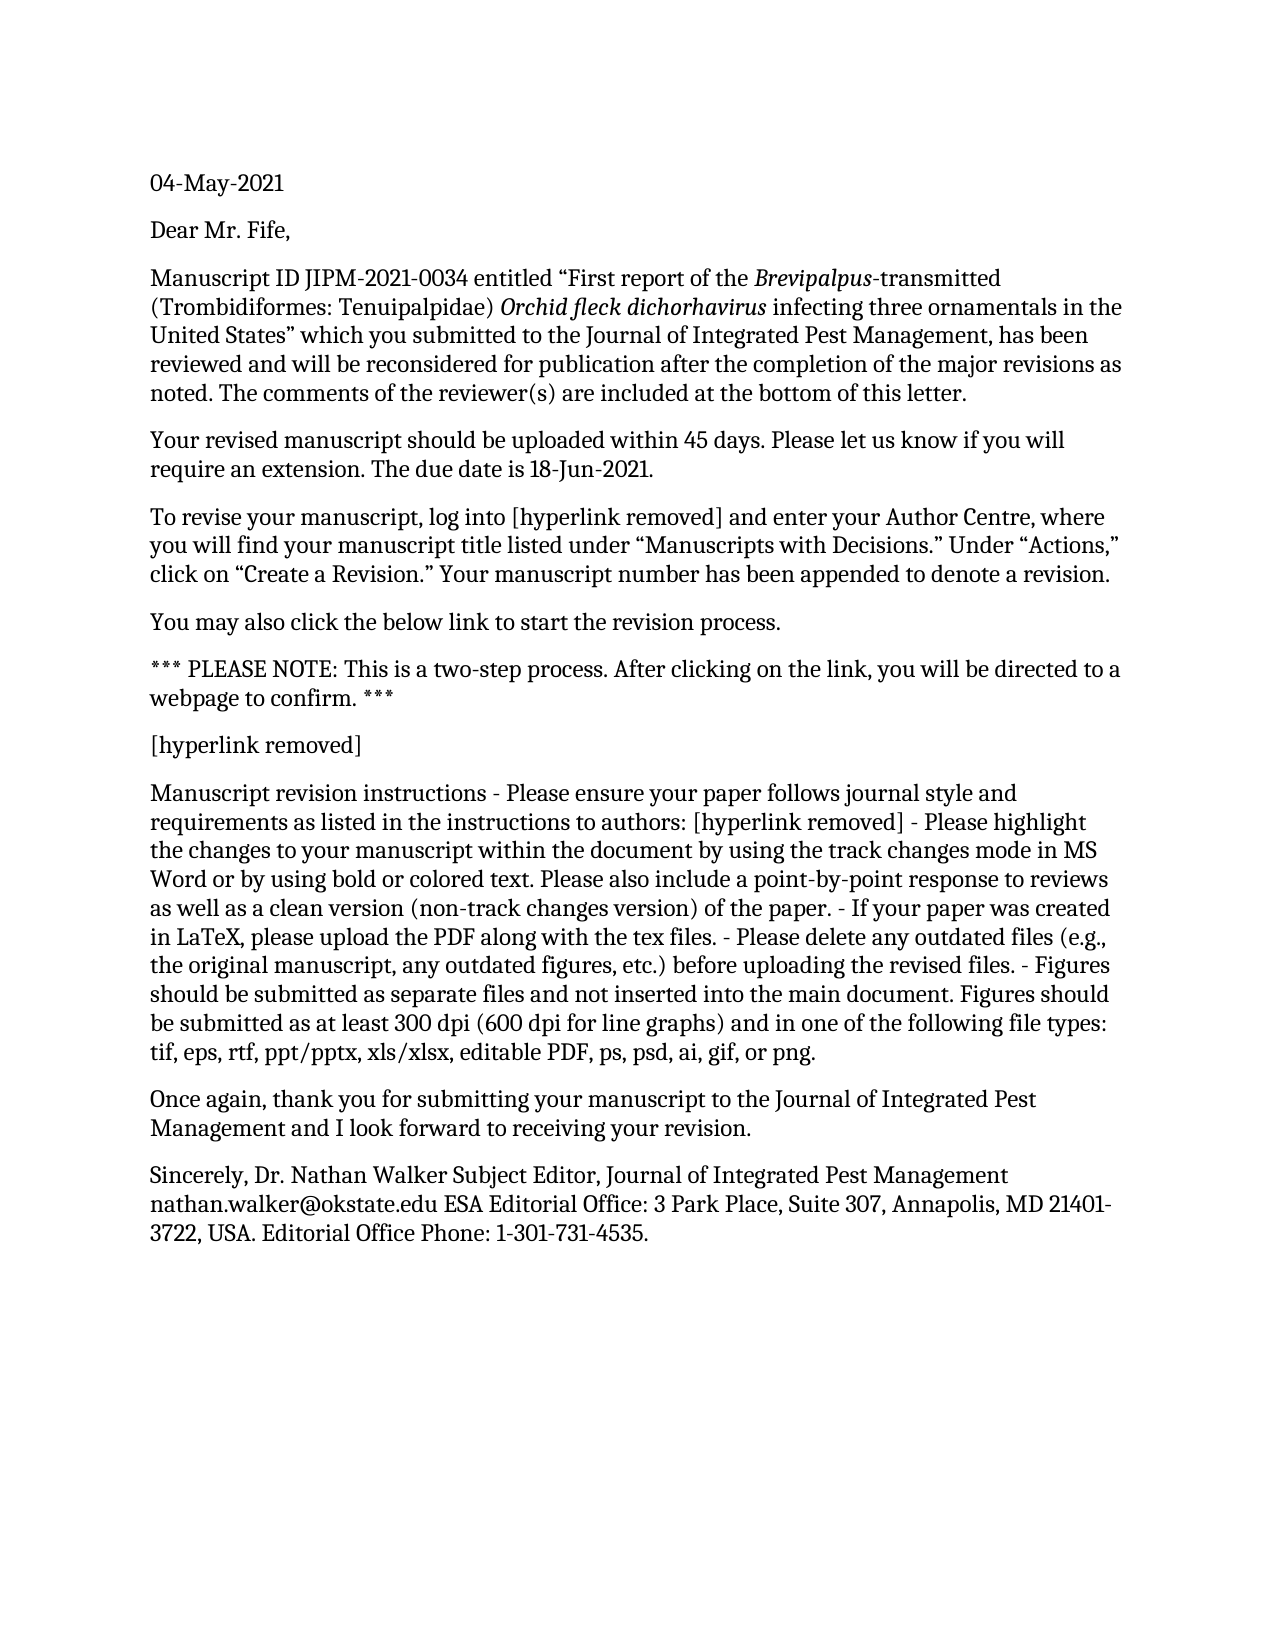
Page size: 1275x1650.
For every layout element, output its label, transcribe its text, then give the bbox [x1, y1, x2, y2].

text Sincerely, Dr. Nathan Walker Subject Editor, Journal of Integrated Pest Management nathan.walker@okstate.edu ESA Editorial Office: 3 Park Place, Suite 307, Annapolis, MD 21401-3722, USA. Editorial Office Phone: 1-301-731-4535. [150, 1161, 1125, 1247]
text Dear Mr. Fife, [150, 216, 1125, 245]
text To revise your manuscript, log into [hyperlink removed] and enter your Author Centre, where you will find your manuscript title listed under “Manuscripts with Decisions.” Under “Actions,” click on “Create a Revision.” Your manuscript number has been appended to denote a revision. [150, 502, 1125, 589]
text Your revised manuscript should be uploaded within 45 days. Please let us know if you will require an extension. The due date is 18-Jun-2021. [150, 426, 1125, 484]
text Manuscript revision instructions - Please ensure your paper follows journal style and requirements as listed in the instructions to authors: [hyperlink removed] - Please highlight the changes to your manuscript within the document by using the track changes mode in MS Word or by using bold or colored text. Please also include a point-by-point response to reviews as well as a clean version (non-track changes version) of the paper. - If your paper was created in LaTeX, please upload the PDF along with the tex files. - Please delete any outdated files (e.g., the original manuscript, any outdated figures, etc.) before uploading the revised files. - Figures should be submitted as separate files and not inserted into the main document. Figures should be submitted as at least 300 dpi (600 dpi for line graphs) and in one of the following file types: tif, eps, rtf, ppt/pptx, xls/xlsx, editable PDF, ps, psd, ai, gif, or png. [150, 779, 1125, 1066]
text Once again, thank you for submitting your manuscript to the Journal of Integrated Pest Management and I look forward to receiving your revision. [150, 1085, 1125, 1142]
text You may also click the below link to start the revision process. [150, 607, 1125, 636]
text *** PLEASE NOTE: This is a two-step process. After clicking on the link, you will be directed to a webpage to confirm. *** [150, 655, 1125, 712]
text [hyperlink removed] [150, 731, 1125, 760]
text 04-May-2021 [150, 169, 1125, 197]
text Manuscript ID JIPM-2021-0034 entitled “First report of the Brevipalpus-transmitted (Trombidiformes: Tenuipalpidae) Orchid fleck dichorhavirus infecting three ornamentals in the United States” which you submitted to the Journal of Integrated Pest Management, has been reviewed and will be reconsidered for publication after the completion of the major revisions as noted. The comments of the reviewer(s) are included at the bottom of this letter. [150, 264, 1125, 407]
